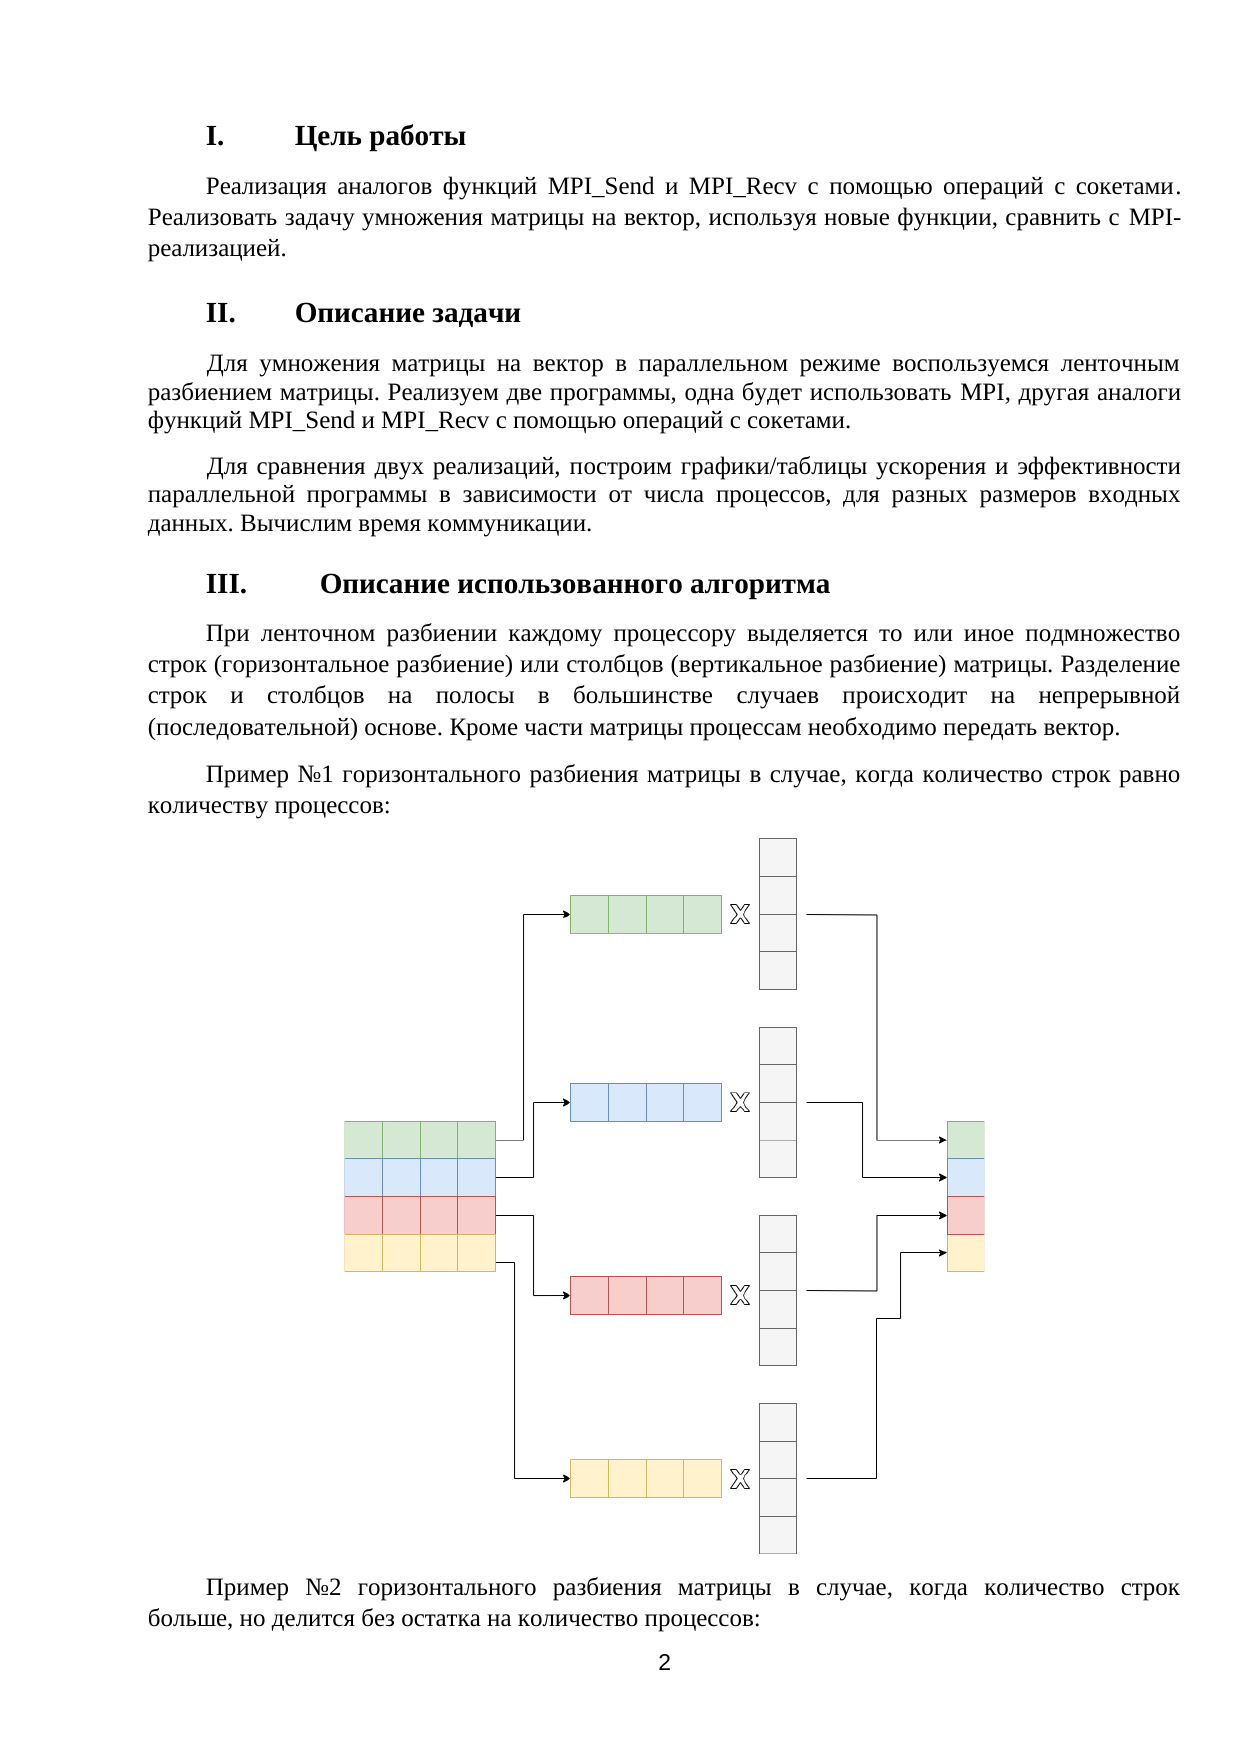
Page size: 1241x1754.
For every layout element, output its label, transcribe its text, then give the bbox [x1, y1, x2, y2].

text Пример №1 горизонтального разбиения матрицы в случае, когда количество строк равно количеству процессов: [148, 759, 1181, 819]
list Описание использованного алгоритма [206, 566, 1181, 599]
text Реализация аналогов функций MPI_Send и MPI_Recv с помощью операций с сокетами. Реализовать задачу умножения матрицы на вектор, используя новые функции, сравнить с MPI-реализацией. [148, 171, 1181, 262]
list Описание задачи [206, 295, 1181, 328]
list Цель работы [206, 118, 1181, 152]
text При ленточном разбиении каждому процессору выделяется то или иное подмножество строк (горизонтальное разбиение) или столбцов (вертикальное разбиение) матрицы. Разделение строк и столбцов на полосы в большинстве случаев происходит на непрерывной (последовательной) основе. Кроме части матрицы процессам необходимо передать вектор. [148, 618, 1181, 740]
text Для сравнения двух реализаций, построим графики/таблицы ускорения и эффективности параллельной программы в зависимости от числа процессов, для разных размеров входных данных. Вычислим время коммуникации. [148, 451, 1181, 537]
text Для умножения матрицы на вектор в параллельном режиме воспользуемся ленточным разбиением матрицы. Реализуем две программы, одна будет использовать MPI, другая аналоги функций MPI_Send и MPI_Recv с помощью операций с сокетами. [148, 348, 1181, 434]
picture [344, 838, 985, 1554]
text Пример №2 горизонтального разбиения матрицы в случае, когда количество строк больше, но делится без остатка на количество процессов: [148, 1572, 1181, 1632]
